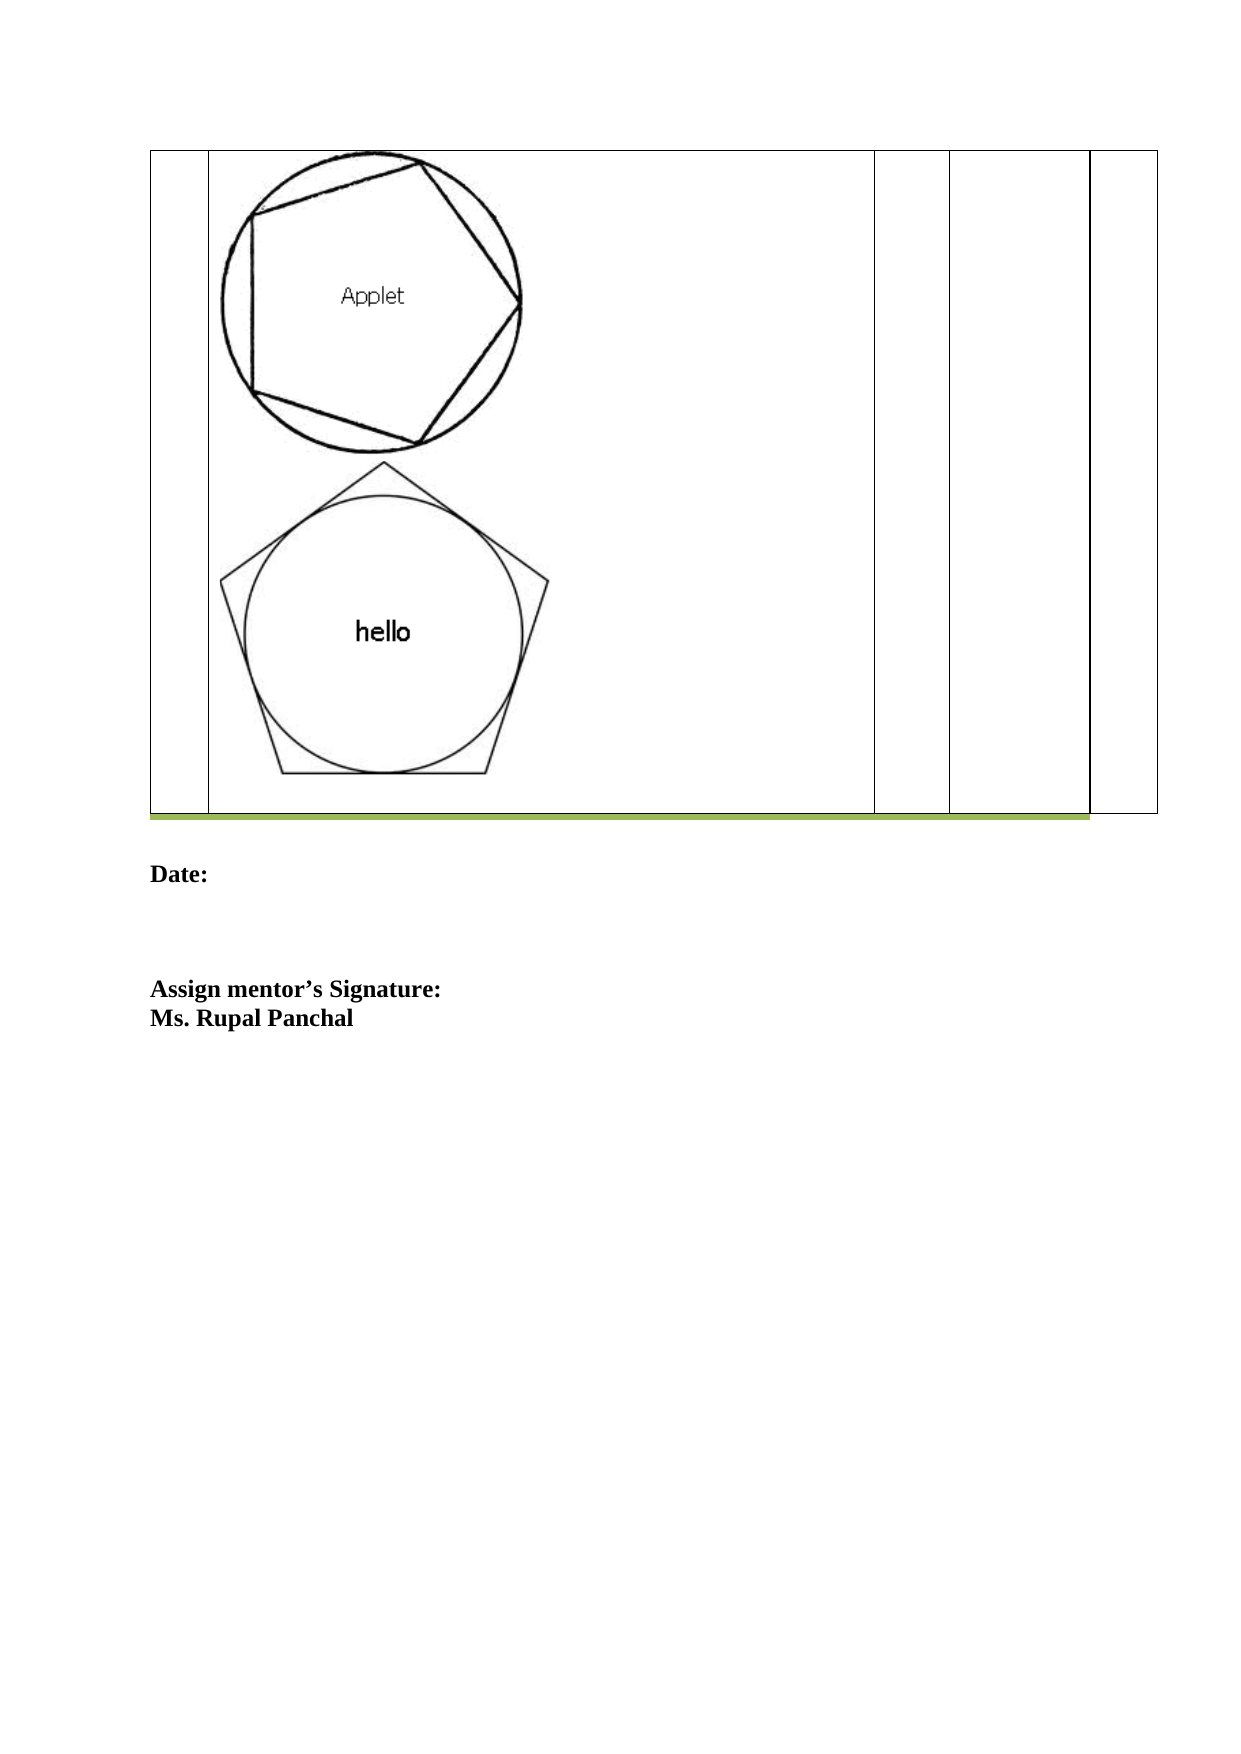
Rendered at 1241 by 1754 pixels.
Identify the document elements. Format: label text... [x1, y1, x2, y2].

text Ms. Rupal Panchal [150, 1003, 1090, 1032]
table_cell [950, 151, 1089, 813]
table_cell [151, 151, 208, 813]
table_cell [1091, 151, 1157, 813]
text Date: [150, 859, 1090, 888]
table_cell [209, 151, 874, 813]
picture [219, 151, 558, 796]
table_cell [875, 151, 949, 813]
text Assign mentor’s Signature: [150, 974, 1090, 1003]
